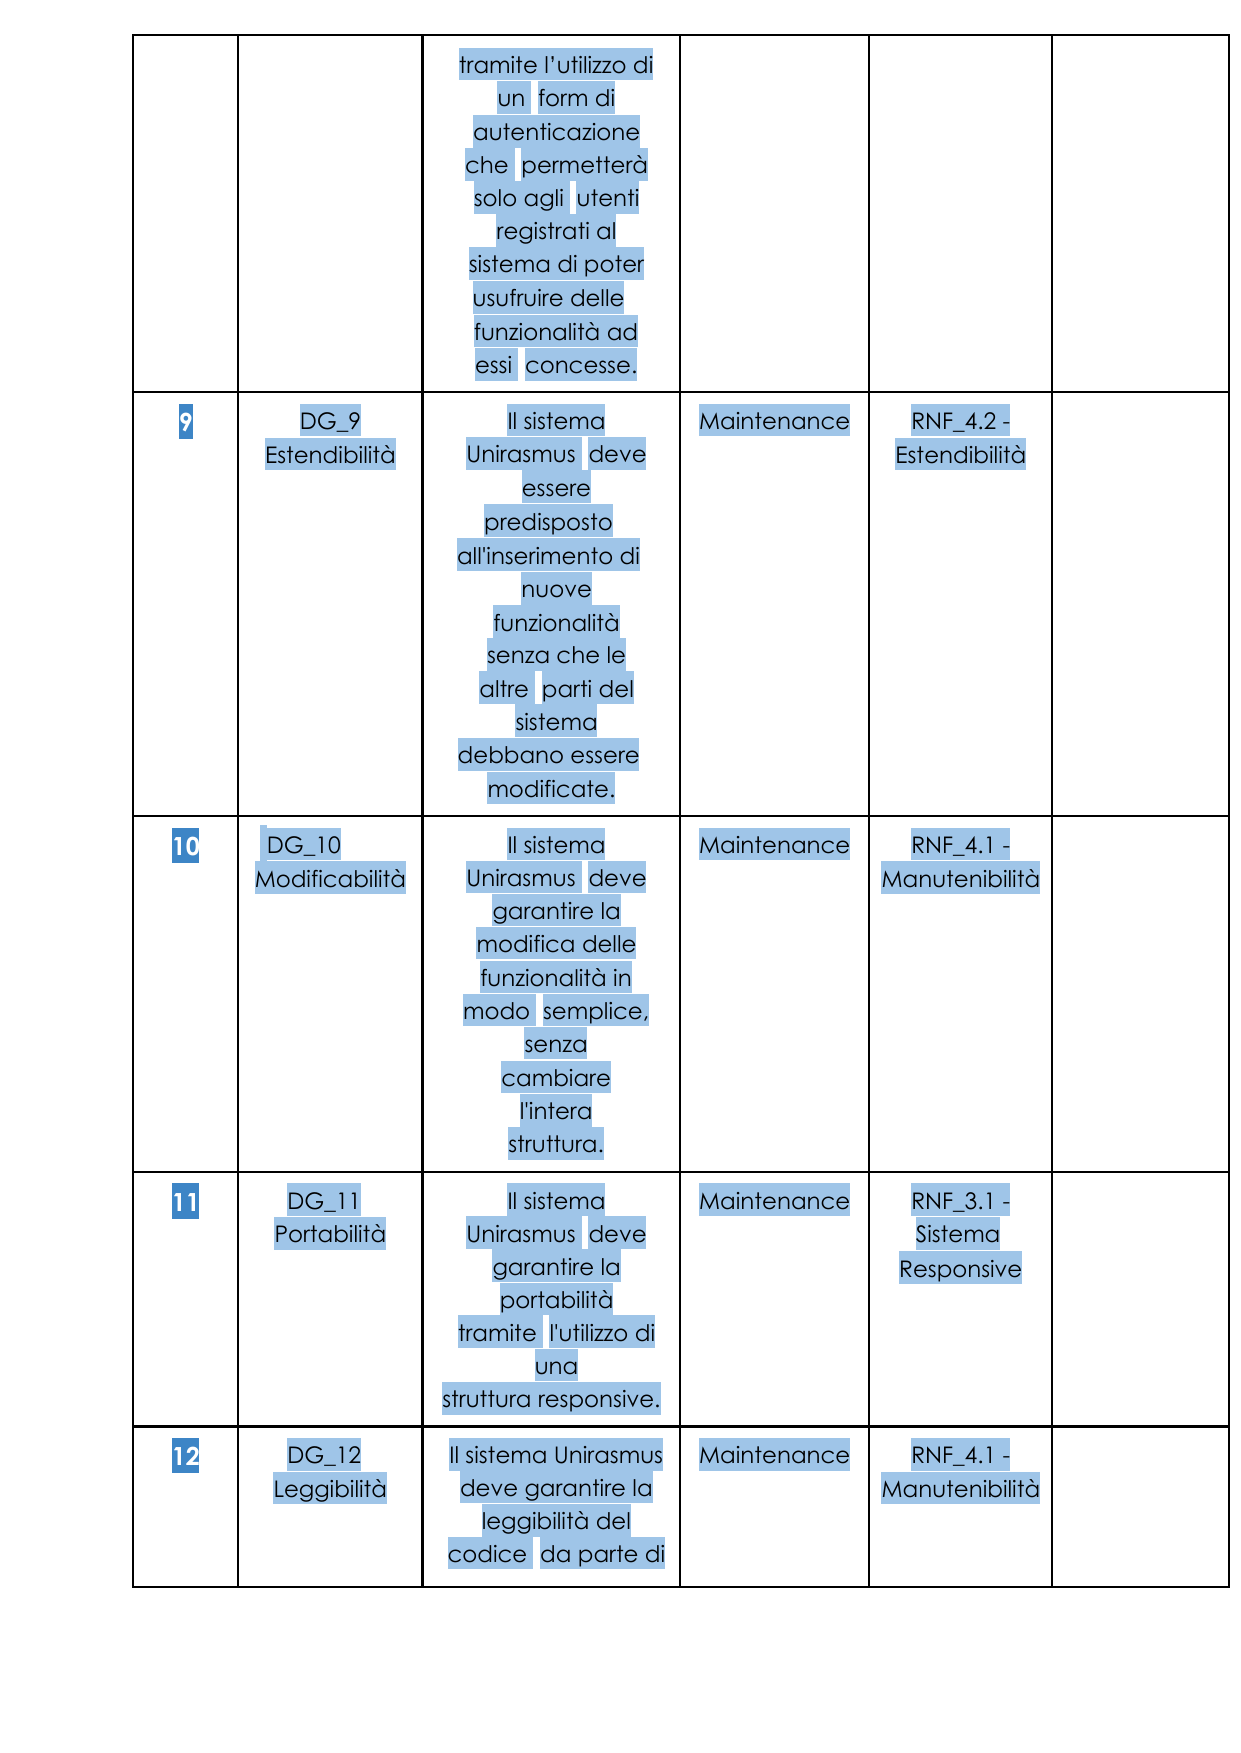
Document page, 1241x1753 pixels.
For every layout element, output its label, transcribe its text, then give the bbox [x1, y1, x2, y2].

table_cell 12 [134, 1428, 237, 1586]
table_cell RNF_4.2 - Estendibilità [870, 393, 1051, 815]
table_cell Maintenance [681, 1428, 868, 1586]
table_cell Maintenance [681, 393, 868, 815]
table_cell Il sistema Unirasmus deve garantire la portabilità tramite l'utilizzo di una struttura responsive. [424, 1173, 679, 1425]
table_cell 11 [134, 1173, 237, 1425]
table_cell DG_11 Portabilità [239, 1173, 421, 1425]
table_cell Il sistema Unirasmus deve essere predisposto all'inserimento di nuove funzionalità senza che le altre parti del sistema debbano essere modificate. [424, 393, 679, 815]
table_cell [1053, 1173, 1228, 1425]
table_cell RNF_4.1 - Manutenibilità [870, 817, 1051, 1171]
table_cell RNF_3.1 - Sistema Responsive [870, 1173, 1051, 1425]
table_cell DG_9 Estendibilità [239, 393, 421, 815]
table_cell Maintenance [681, 817, 868, 1171]
table_cell DG_10 Modificabilità [239, 817, 421, 1171]
table_header [870, 36, 1051, 391]
table_cell [1053, 817, 1228, 1171]
table_cell 10 [134, 817, 237, 1171]
table_cell 9 [134, 393, 237, 815]
table_cell [1053, 1428, 1228, 1586]
table_cell [1053, 393, 1228, 815]
table_header [134, 36, 237, 391]
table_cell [870, 1428, 1051, 1586]
table_header [239, 36, 421, 391]
table_cell Il sistema Unirasmus deve garantire la modifica delle funzionalità in modo semplice, senza cambiare l'intera struttura. [424, 817, 679, 1171]
table_cell DG_12 Leggibilità [239, 1428, 421, 1586]
table_header [1053, 36, 1228, 391]
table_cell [424, 1428, 679, 1586]
table_header [681, 36, 868, 391]
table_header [424, 36, 679, 391]
table_cell Maintenance [681, 1173, 868, 1425]
